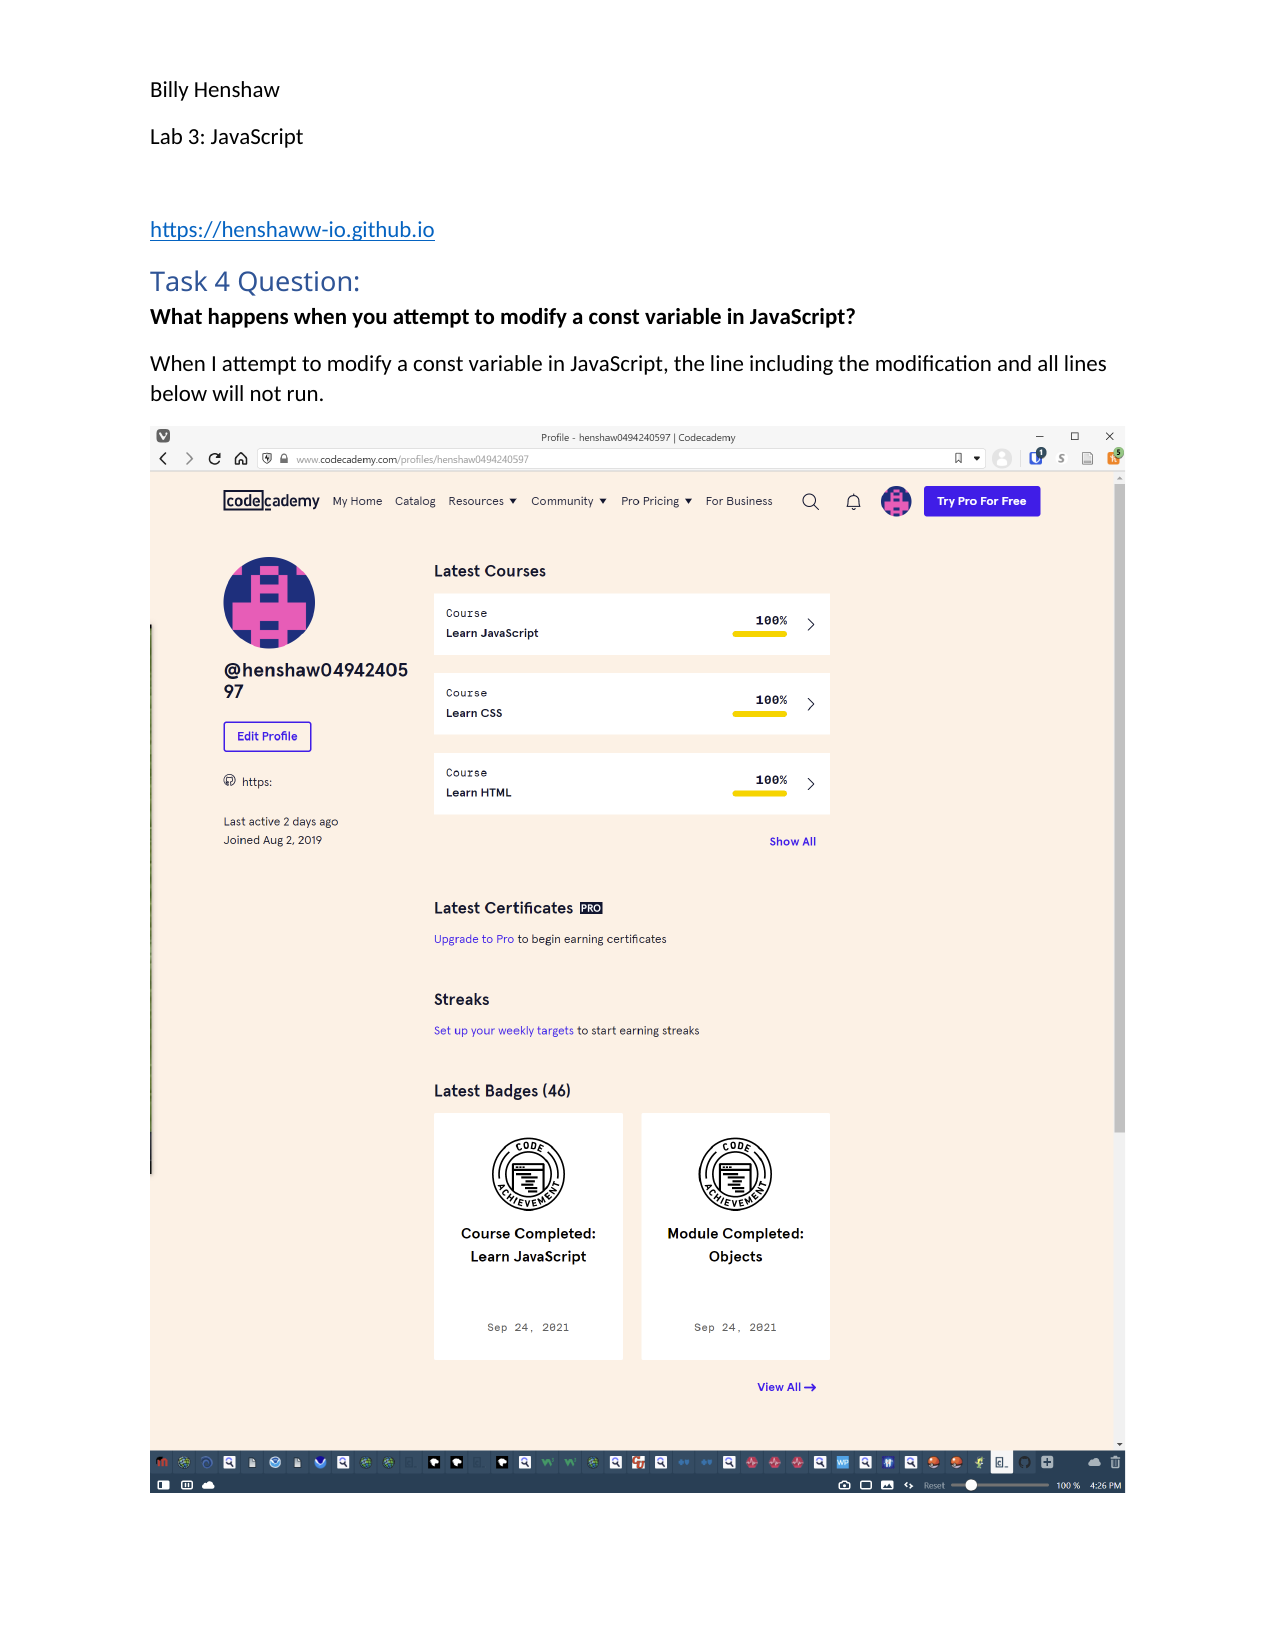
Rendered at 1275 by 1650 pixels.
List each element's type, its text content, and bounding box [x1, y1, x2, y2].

picture [150, 426, 1125, 1493]
text What happens when you attempt to modify a const variable in JavaScript? [150, 302, 1125, 330]
text When I attempt to modify a const variable in JavaScript, the line including the modification and all lines below will not run. [150, 349, 1125, 407]
subtitle Task 4 Question: [150, 262, 1125, 299]
text https://henshaww-io.github.io [150, 216, 1125, 243]
